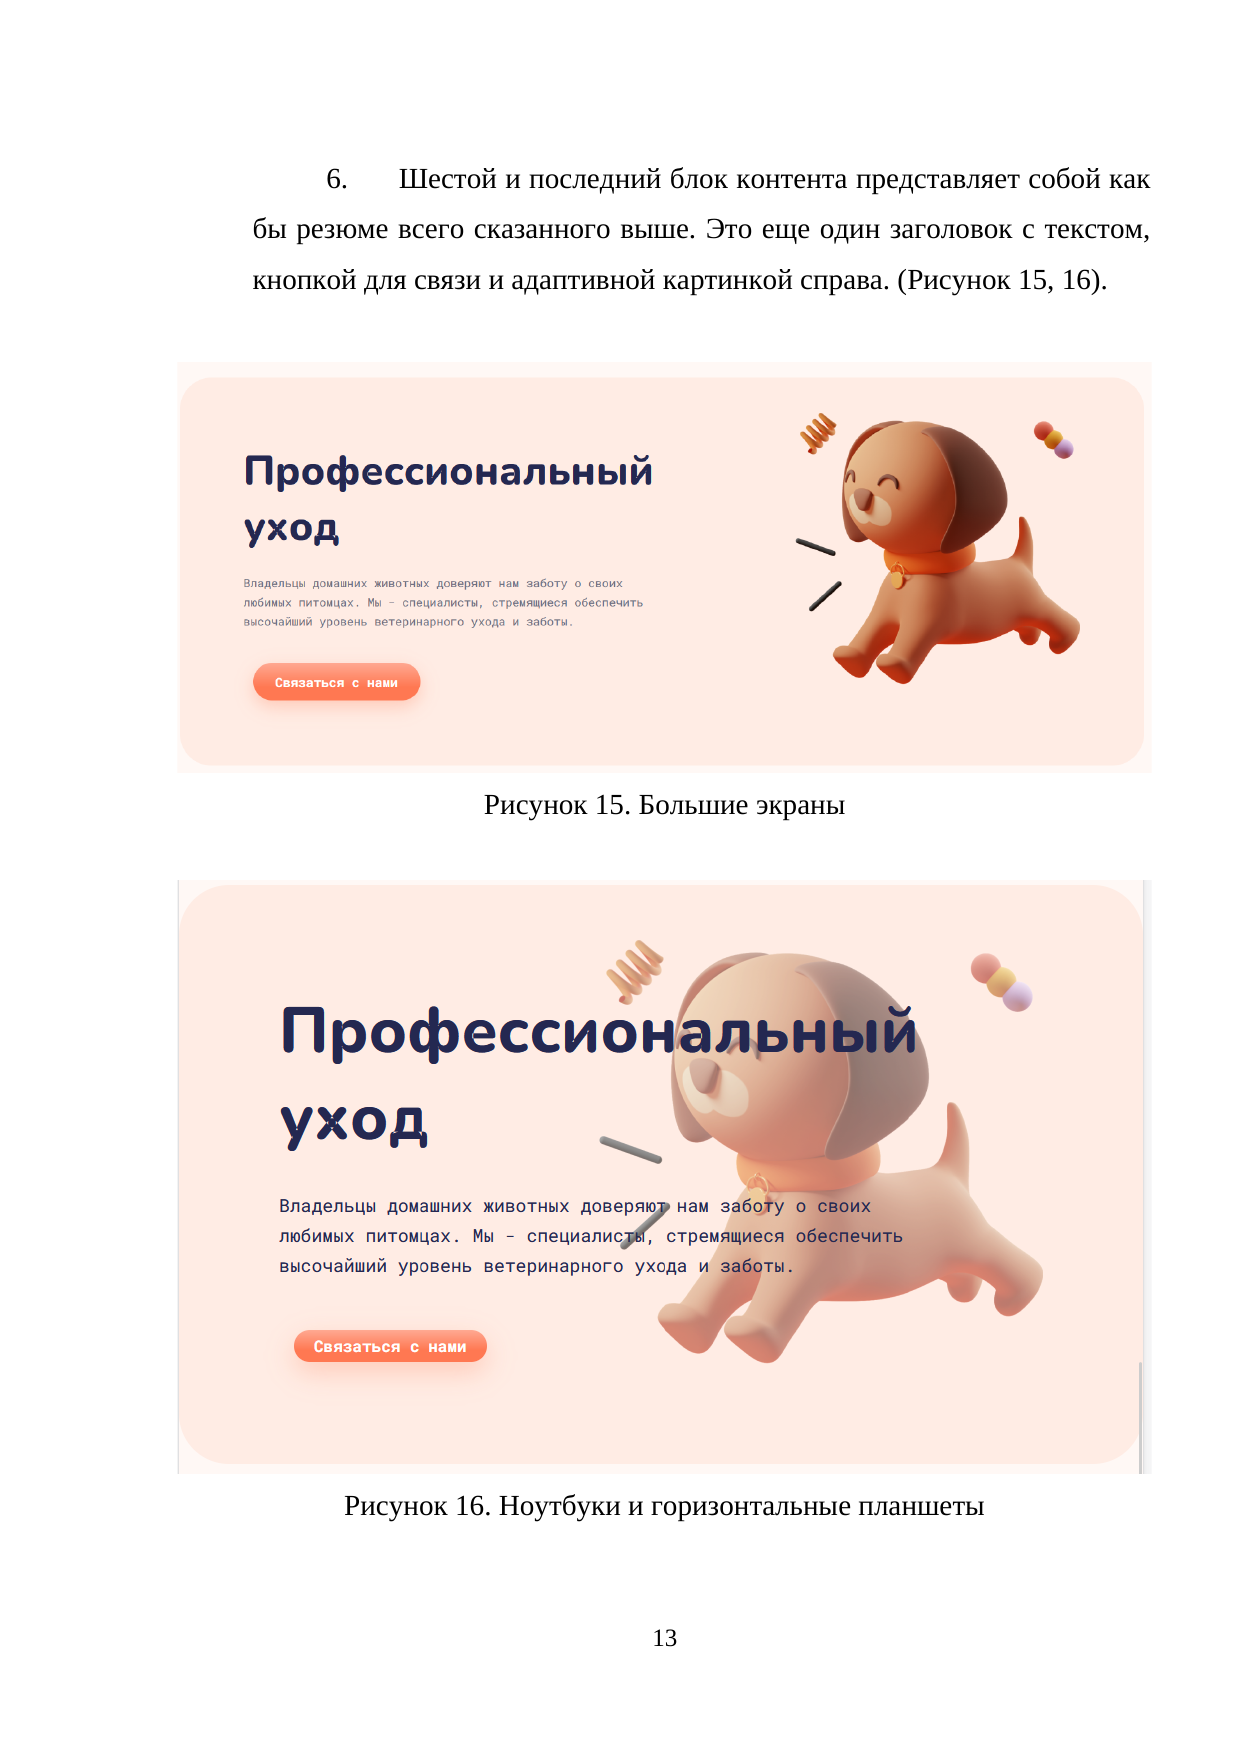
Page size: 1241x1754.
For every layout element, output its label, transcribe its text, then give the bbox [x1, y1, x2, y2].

list Шестой и последний блок контента представляет собой как бы резюме всего сказанного выше. Это еще один заголовок с текстом, кнопкой для связи и адаптивной картинкой справа. (Рисунок 15, 16). [252, 161, 1152, 295]
text Рисунок 15. Большие экраны [177, 787, 1152, 821]
picture [177, 362, 1152, 773]
picture [177, 880, 1152, 1474]
text Рисунок 16. Ноутбуки и горизонтальные планшеты [177, 1488, 1152, 1522]
